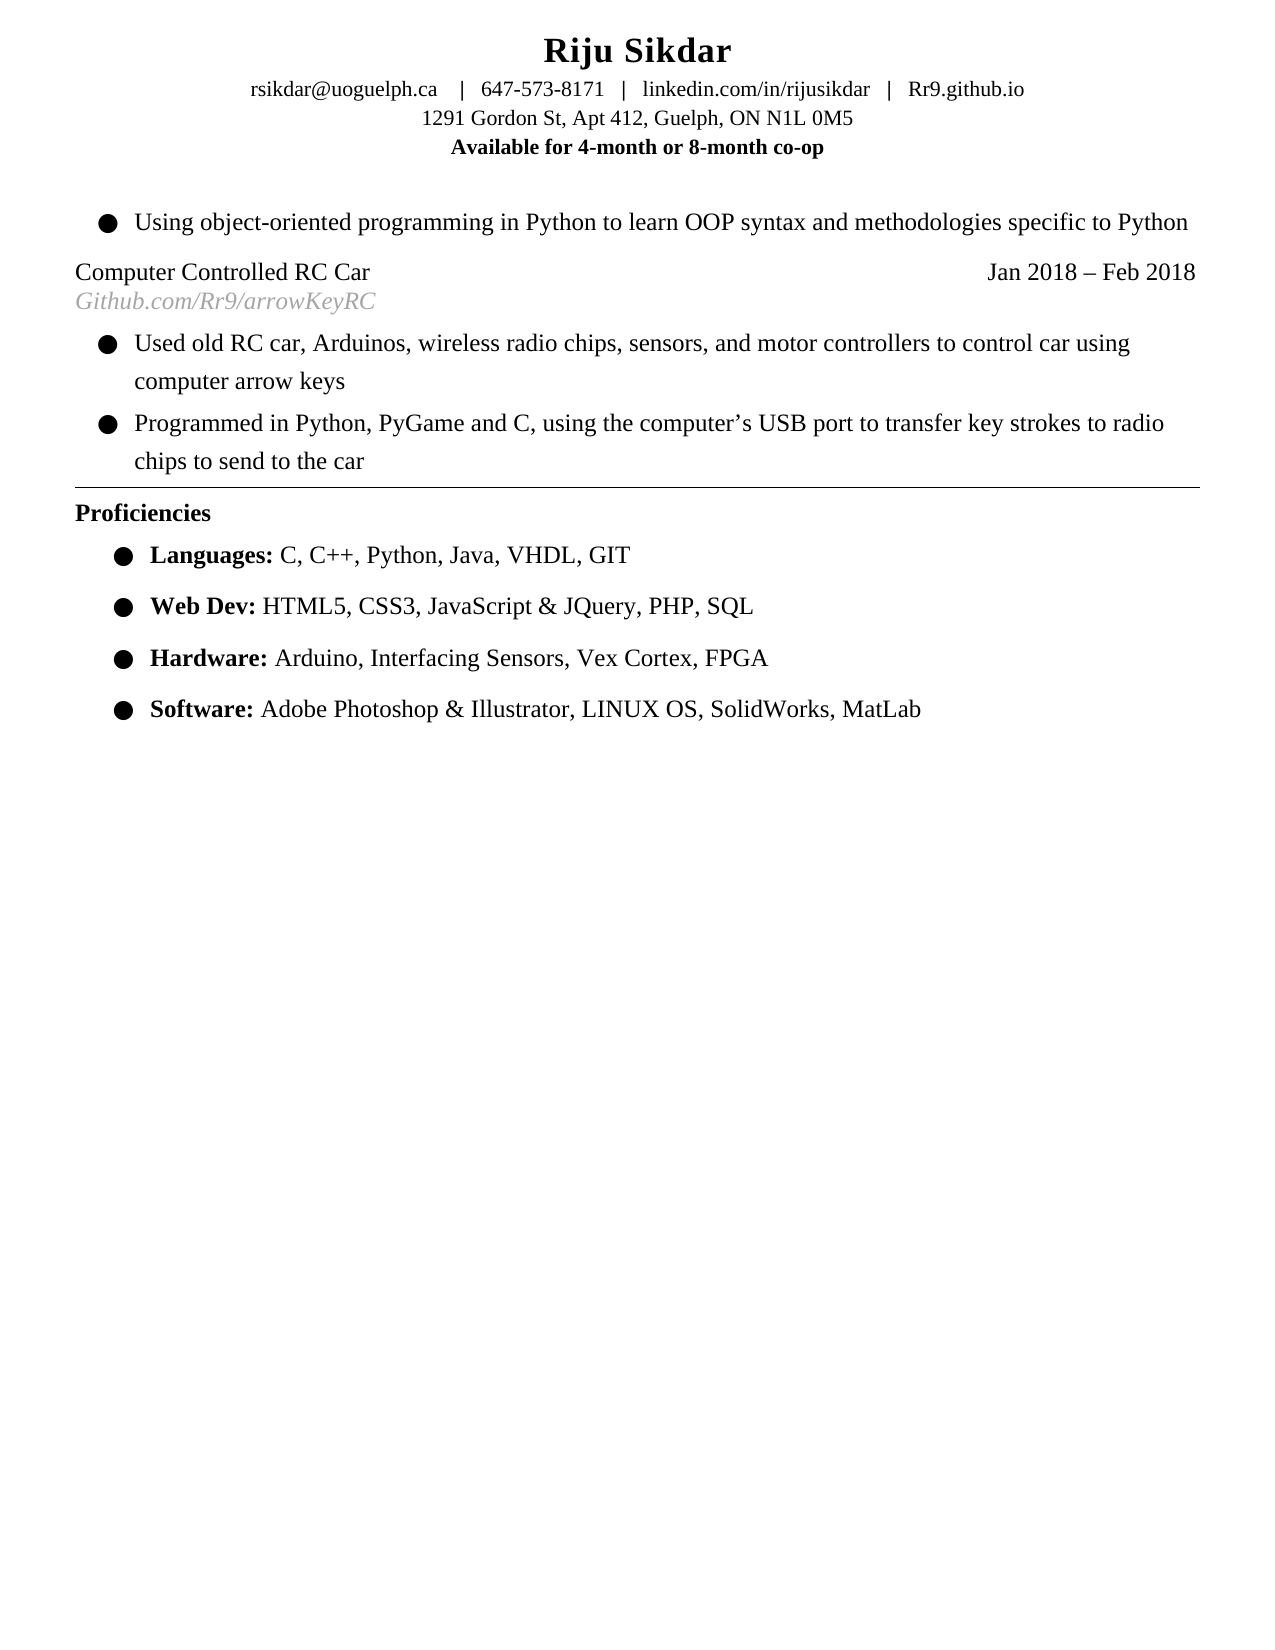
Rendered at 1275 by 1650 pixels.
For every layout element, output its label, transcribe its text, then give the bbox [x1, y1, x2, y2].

text Github.com/Rr9/arrowKeyRC [75, 286, 1200, 315]
list Used old RC car, Arduinos, wireless radio chips, sensors, and motor controllers to control car using computer arrow keys [97, 315, 1200, 395]
text Computer Controlled RC Car Jan 2018 – Feb 2018 [75, 257, 1200, 286]
list Software: Adobe Photoshop & Illustrator, LINUX OS, SolidWorks, MatLab [112, 680, 1200, 731]
list Languages: C, C++, Python, Java, VHDL, GIT [112, 526, 1200, 578]
list Hardware: Arduino, Interfacing Sensors, Vex Cortex, FPGA [112, 629, 1200, 680]
text Proficiencies [75, 498, 1200, 526]
list Web Dev: HTML5, CSS3, JavaScript & JQuery, PHP, SQL [112, 578, 1200, 629]
list Using object-oriented programming in Python to learn OOP syntax and methodologies specific to Python [97, 193, 1200, 245]
list Programmed in Python, PyGame and C, using the computer’s USB port to transfer key strokes to radio chips to send to the car [97, 395, 1200, 475]
